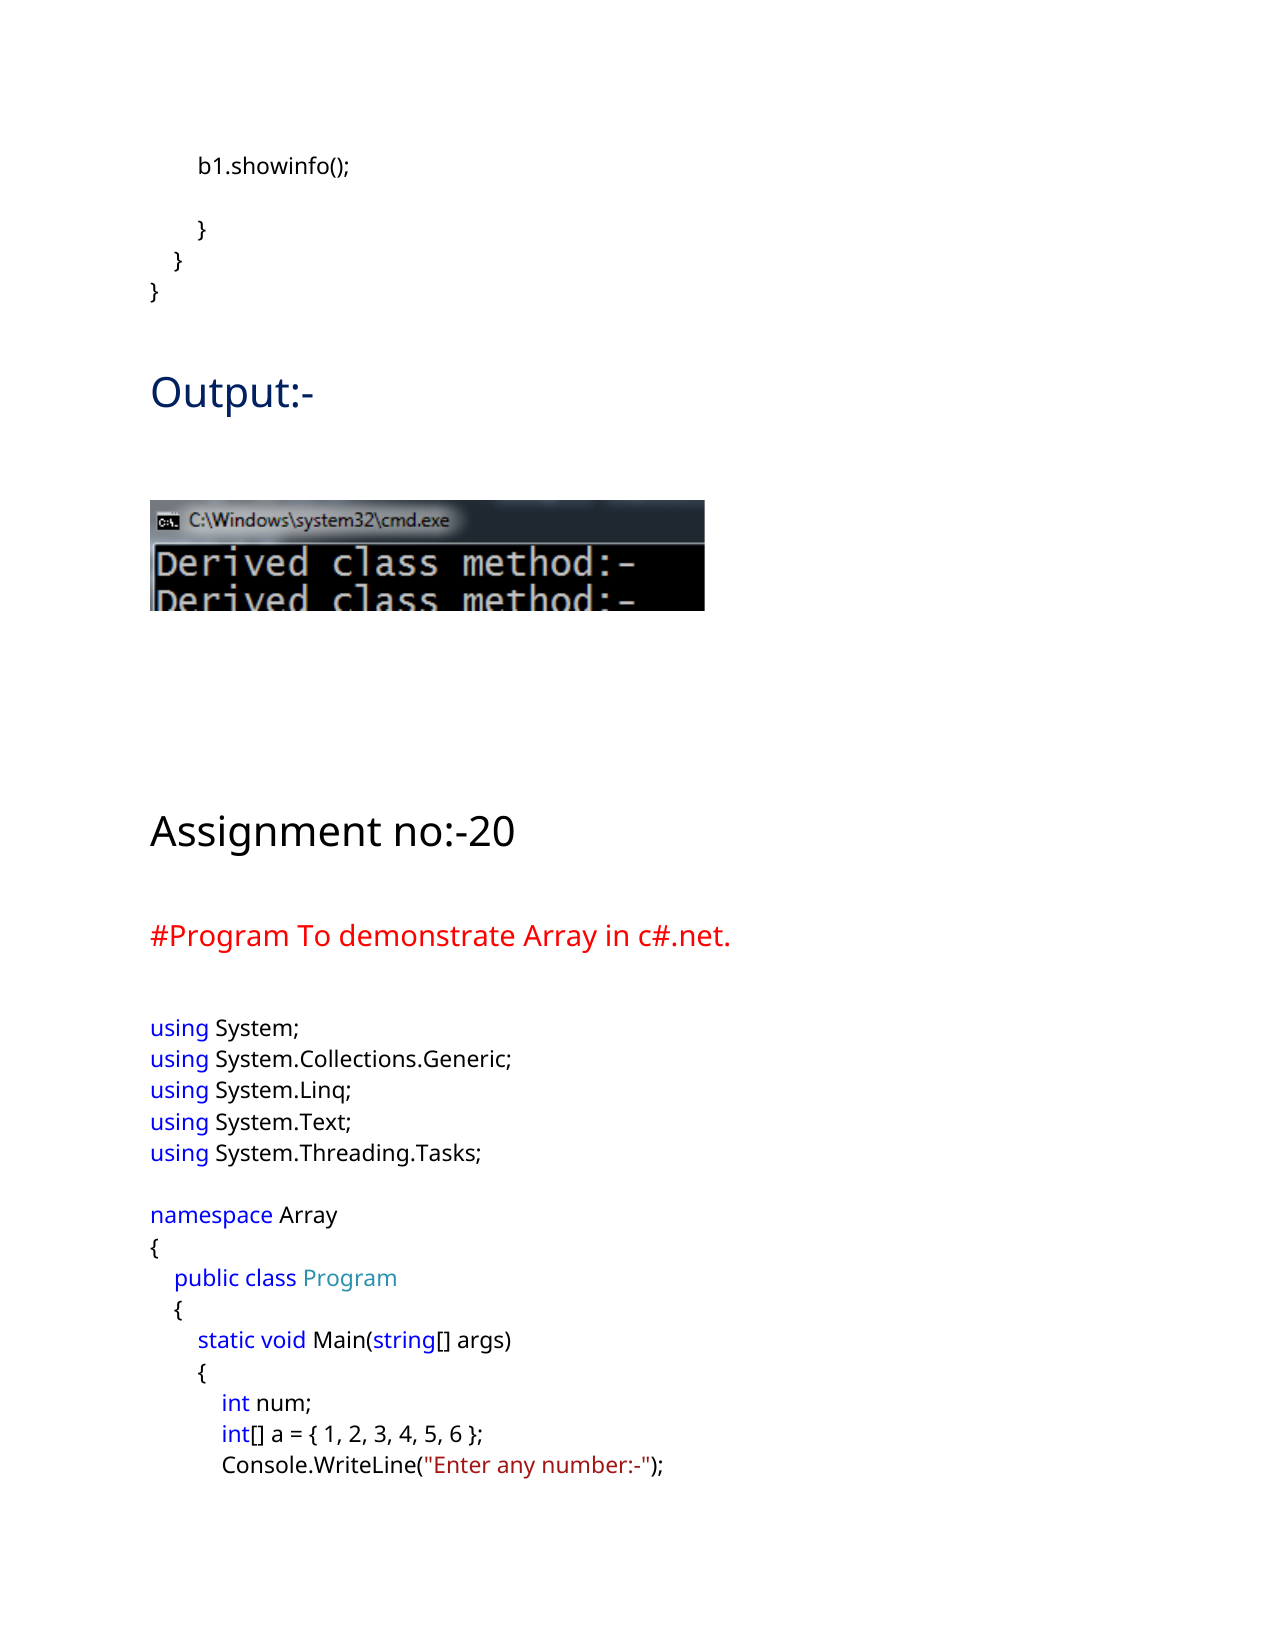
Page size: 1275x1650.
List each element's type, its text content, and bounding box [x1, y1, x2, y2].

text #Program To demonstrate Array in c#.net. [150, 915, 1125, 955]
text using System.Linq; [150, 1074, 1125, 1105]
text { [150, 1230, 1125, 1262]
text public class Program [150, 1262, 1125, 1293]
text int[] a = { 1, 2, 3, 4, 5, 6 }; [150, 1418, 1125, 1449]
text using System.Collections.Generic; [150, 1043, 1125, 1074]
text Output:- [150, 363, 1125, 420]
text { [150, 1293, 1125, 1324]
text using System.Text; [150, 1105, 1125, 1137]
text } [150, 275, 1125, 306]
text Assignment no:-20 [150, 802, 1125, 858]
text namespace Array [150, 1199, 1125, 1230]
text int num; [150, 1387, 1125, 1418]
picture [150, 500, 705, 611]
text } [150, 244, 1125, 275]
text Console.WriteLine("Enter any number:-"); [150, 1449, 1125, 1480]
text { [150, 1355, 1125, 1387]
text using System; [150, 1012, 1125, 1043]
text using System.Threading.Tasks; [150, 1137, 1125, 1168]
text } [150, 212, 1125, 244]
text b1.showinfo(); [150, 150, 1125, 181]
text static void Main(string[] args) [150, 1324, 1125, 1355]
